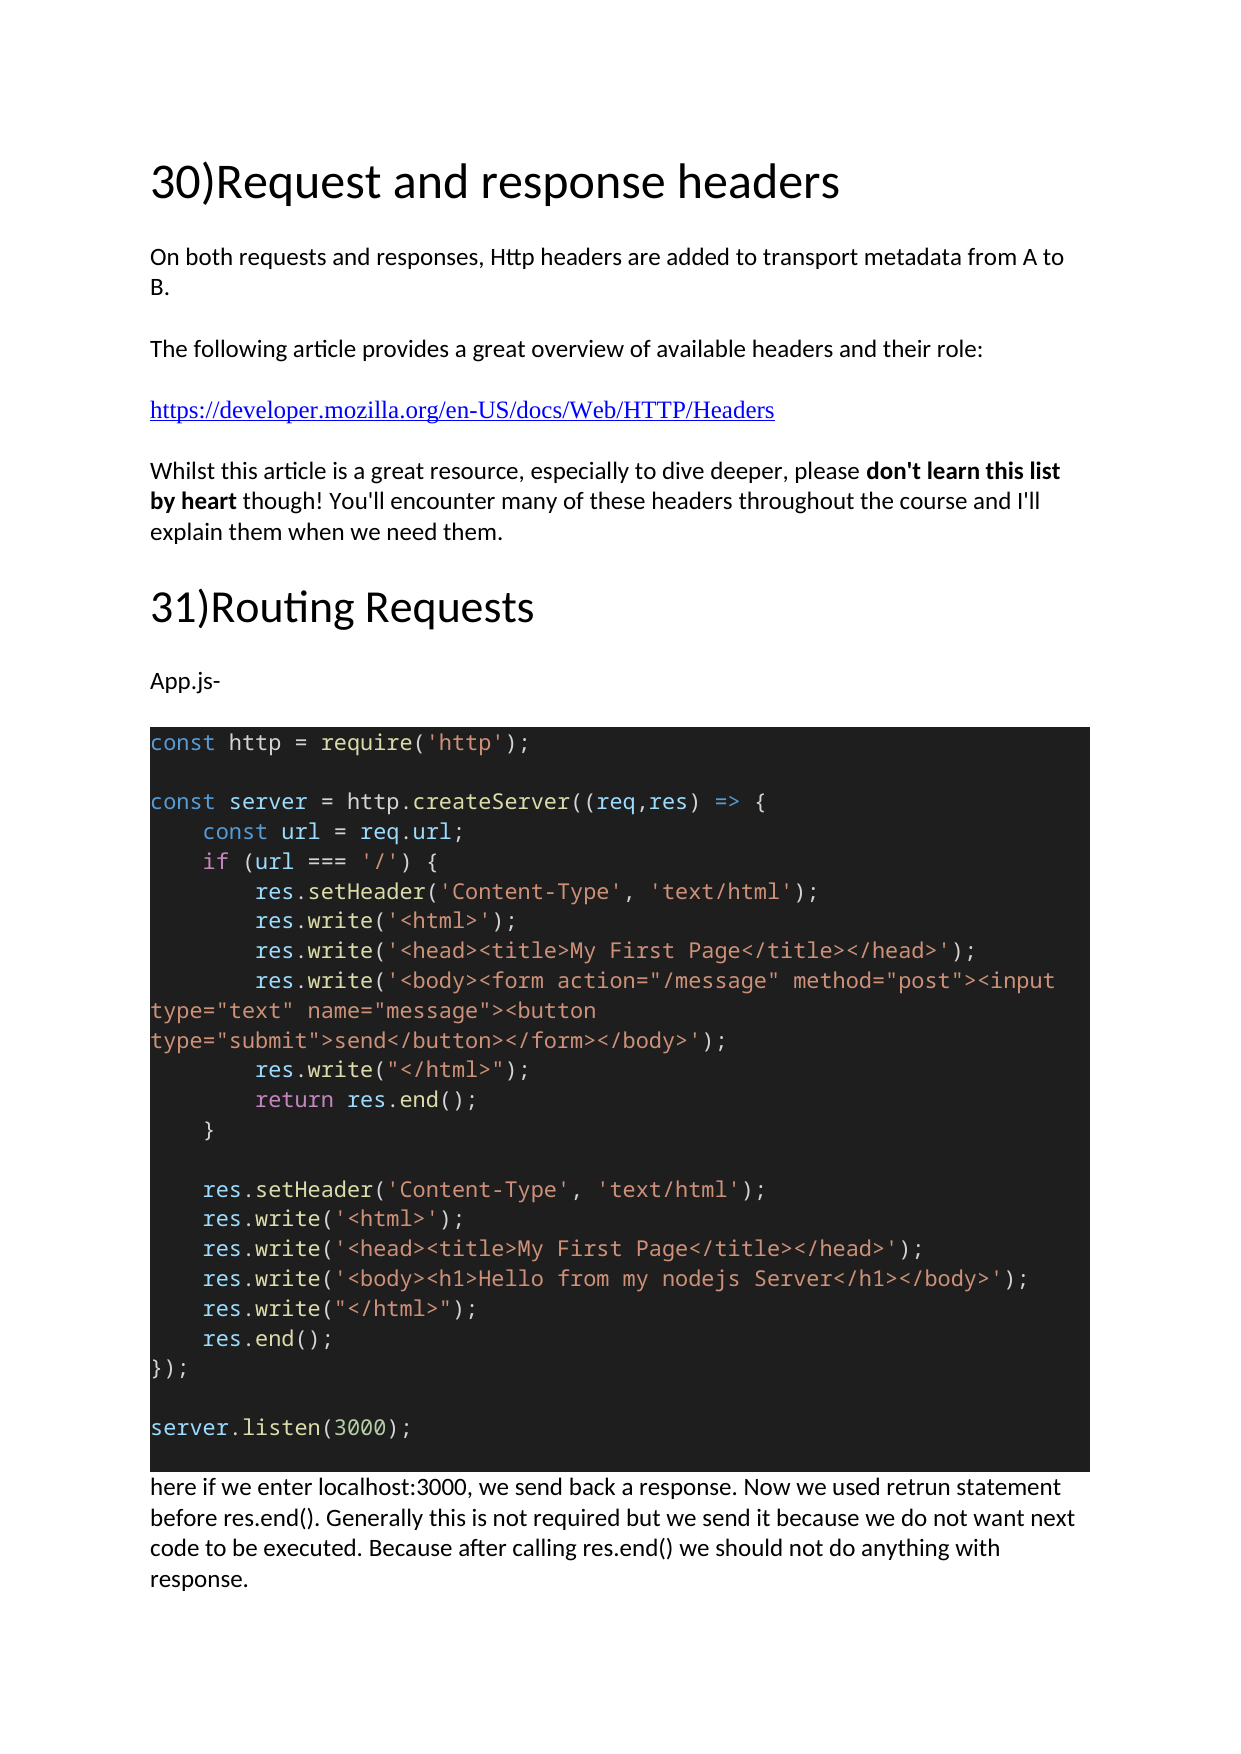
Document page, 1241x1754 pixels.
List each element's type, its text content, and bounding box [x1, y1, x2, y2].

text const url = req.url; [150, 816, 1090, 846]
text App.js- [150, 665, 1090, 696]
text if (url === '/') { [150, 846, 1090, 876]
text res.setHeader('Content-Type', 'text/html'); [150, 1174, 1090, 1203]
text On both requests and responses, Http headers are added to transport metadata from A to B. [150, 241, 1090, 302]
text 30)Request and response headers [150, 150, 1090, 211]
text const server = http.createServer((req,res) => { [150, 786, 1090, 816]
text } [150, 1114, 1090, 1144]
text Whilst this article is a great resource, especially to dive deeper, please don't learn this list by heart though! You'll encounter many of these headers throughout the course and I'll explain them when we need them. [150, 455, 1090, 547]
text res.write('<body><form action="/message" method="post"><input type="text" name="message"><button type="submit">send</button></form></body>'); [150, 965, 1090, 1054]
text return res.end(); [150, 1084, 1090, 1114]
text here if we enter localhost:3000, we send back a response. Now we used retrun statement before res.end(). Generally this is not required but we send it because we do not want next code to be executed. Because after calling res.end() we should not do anything with response. [150, 1472, 1090, 1594]
text res.write("</html>"); [150, 1293, 1090, 1323]
text res.setHeader('Content-Type', 'text/html'); [150, 876, 1090, 906]
text res.end(); [150, 1323, 1090, 1352]
text }); [150, 1352, 1090, 1382]
text server.listen(3000); [150, 1412, 1090, 1442]
text res.write('<html>'); [150, 906, 1090, 935]
text https://developer.mozilla.org/en-US/docs/Web/HTTP/Headers [150, 395, 1090, 424]
text res.write('<head><title>My First Page</title></head>'); [150, 935, 1090, 965]
text const http = require('http'); [150, 727, 1090, 757]
text res.write('<html>'); [150, 1203, 1090, 1233]
text 31)Routing Requests [150, 578, 1090, 634]
text res.write('<head><title>My First Page</title></head>'); [150, 1233, 1090, 1263]
text The following article provides a great overview of available headers and their role: [150, 333, 1090, 364]
text res.write("</html>"); [150, 1054, 1090, 1084]
text res.write('<body><h1>Hello from my nodejs Server</h1></body>'); [150, 1263, 1090, 1293]
